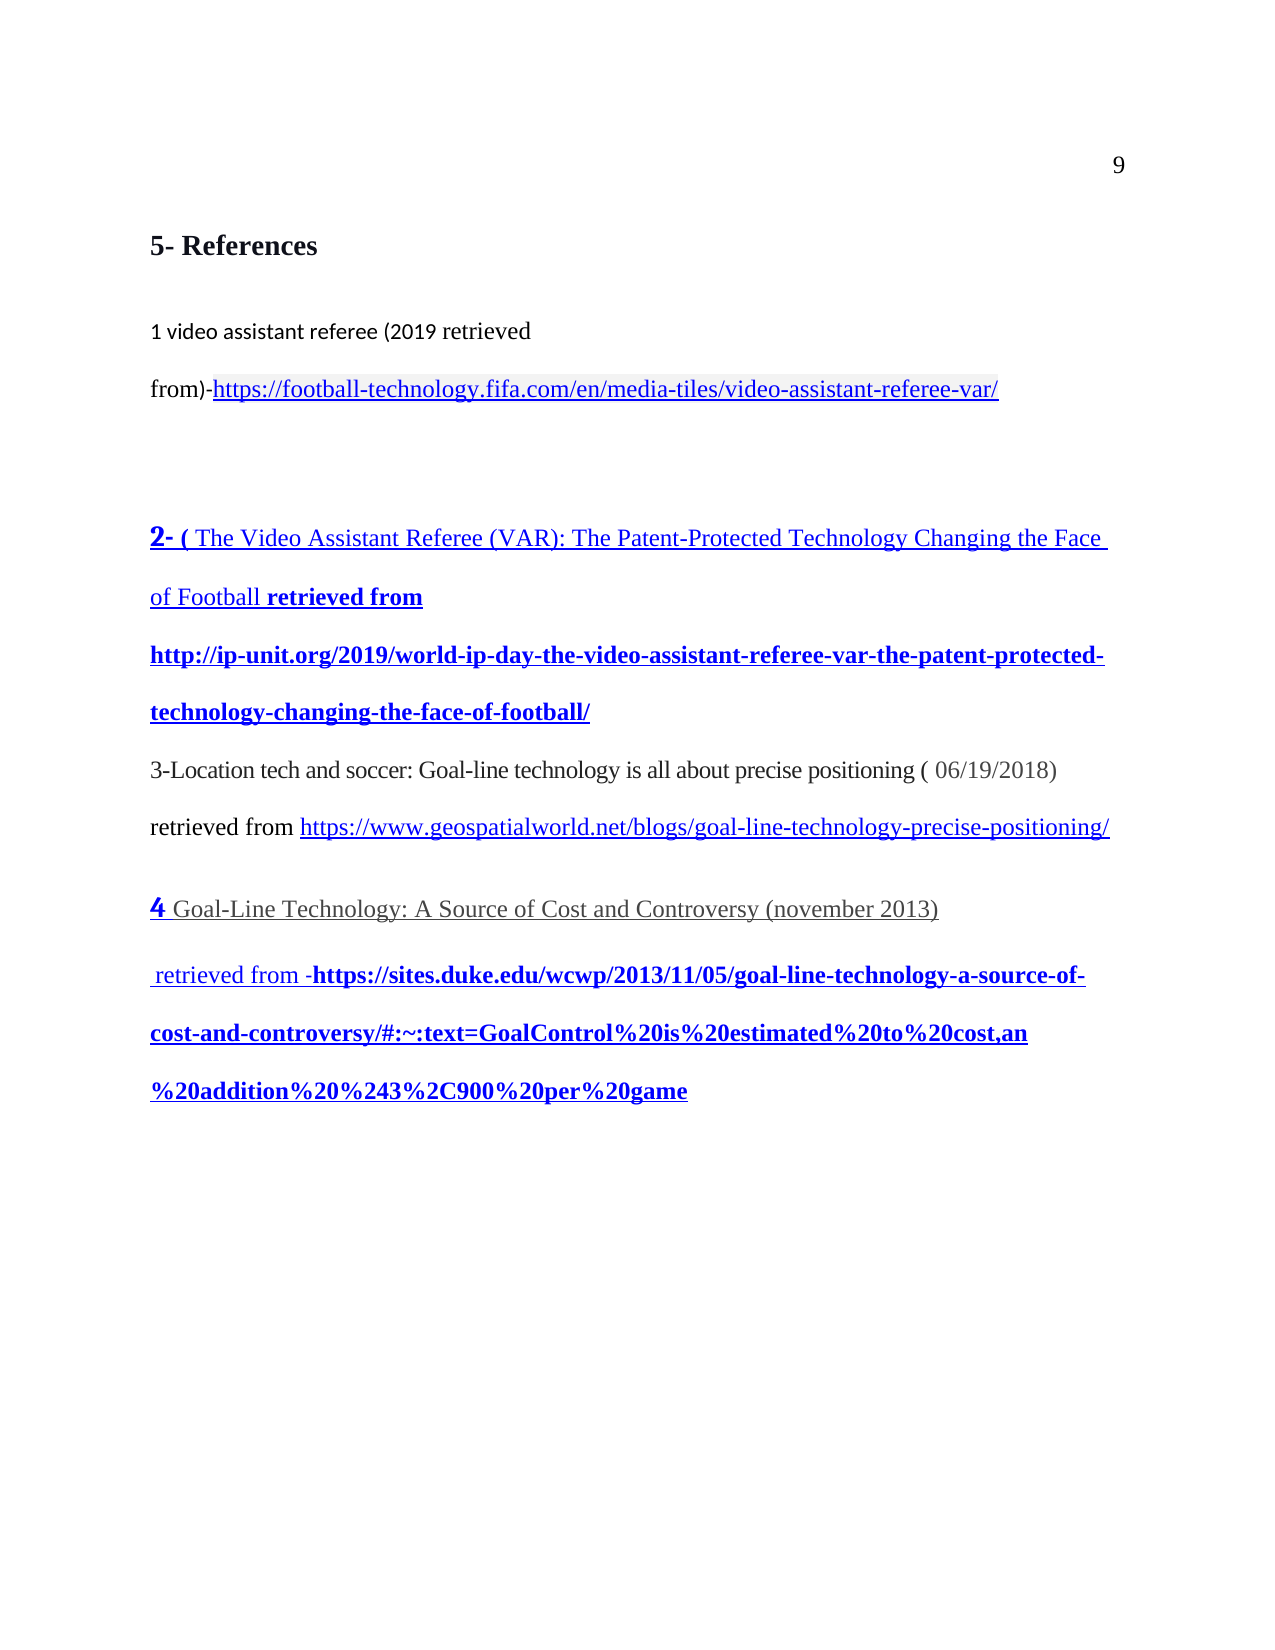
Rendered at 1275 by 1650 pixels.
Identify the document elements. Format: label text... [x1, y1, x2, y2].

subtitle 4 Goal-Line Technology: A Source of Cost and Controversy (november 2013) [150, 891, 1125, 924]
subtitle http://ip-unit.org/2019/world-ip-day-the-video-assistant-referee-var-the-patent-protected-technology-changing-the-face-of-football/ [150, 640, 1125, 726]
text 1 video assistant referee (2019 retrieved from)-https://football-technology.fifa.com/en/media-tiles/video-assistant-referee-var/ [150, 316, 1125, 403]
text 5- References [150, 228, 1125, 262]
text 3-Location tech and soccer: Goal-line technology is all about precise positioning ( 06/19/2018) retrieved from https://www.geospatialworld.net/blogs/goal-line-technology-precise-positioning/ [150, 755, 1125, 841]
text retrieved from -https://sites.duke.edu/wcwp/2013/11/05/goal-line-technology-a-source-of-cost-and-controversy/#:~:text=GoalControl%20is%20estimated%20to%20cost,an%20addition%20%243%2C900%20per%20game [150, 961, 1125, 1104]
text 9 [150, 150, 1125, 179]
subtitle 2- ( The Video Assistant Referee (VAR): The Patent-Protected Technology Changing the Face of Football retrieved from [150, 520, 1125, 611]
